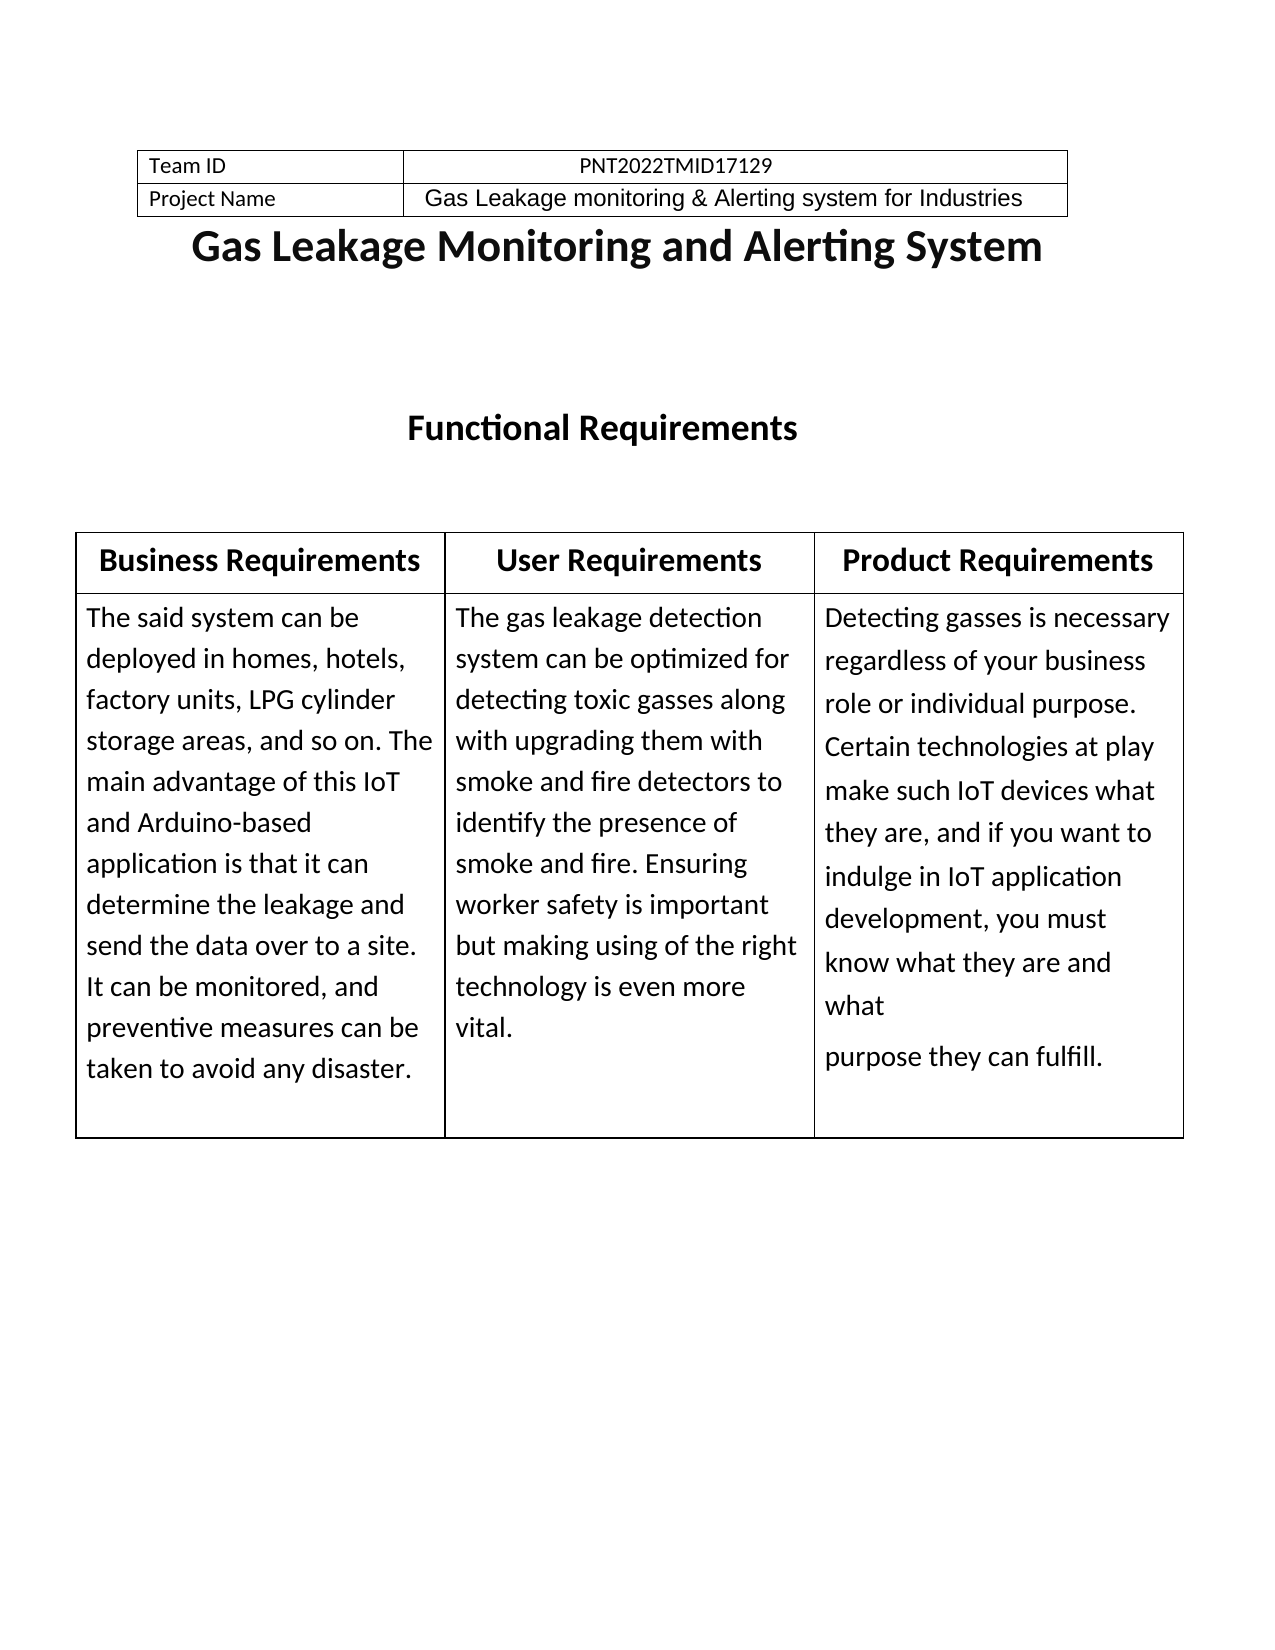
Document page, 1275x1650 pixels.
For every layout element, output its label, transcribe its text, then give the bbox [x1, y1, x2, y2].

table_cell Project Name [138, 184, 403, 216]
table_header Business Requirements [77, 533, 444, 593]
table_cell Detecting gasses is necessary regardless of your business role or individual purpose. Certain technologies at play make such IoT devices what they are, and if you want to indulge in IoT application development, you must know what they are and what purpose they can fulfill. [815, 594, 1183, 1137]
table_cell The gas leakage detection system can be optimized for detecting toxic gasses along with upgrading them with smoke and fire detectors to identify the presence of smoke and fire. Ensuring worker safety is important but making using of the right technology is even more vital. [446, 594, 814, 1137]
table_cell The said system can be deployed in homes, hotels, factory units, LPG cylinder storage areas, and so on. The main advantage of this IoT and Arduino-based application is that it can determine the leakage and send the data over to a site. It can be monitored, and preventive measures can be taken to avoid any disaster. [77, 594, 444, 1137]
text Functional Requirements [150, 404, 1055, 449]
table_cell Gas Leakage monitoring & Alerting system for Industries [404, 184, 1067, 216]
table_header PNT2022TMID17129 [404, 151, 1067, 183]
table_header Team ID [138, 151, 403, 183]
text Gas Leakage Monitoring and Alerting System [150, 217, 1055, 273]
table_header User Requirements [446, 533, 814, 593]
table_header Product Requirements [815, 533, 1183, 593]
